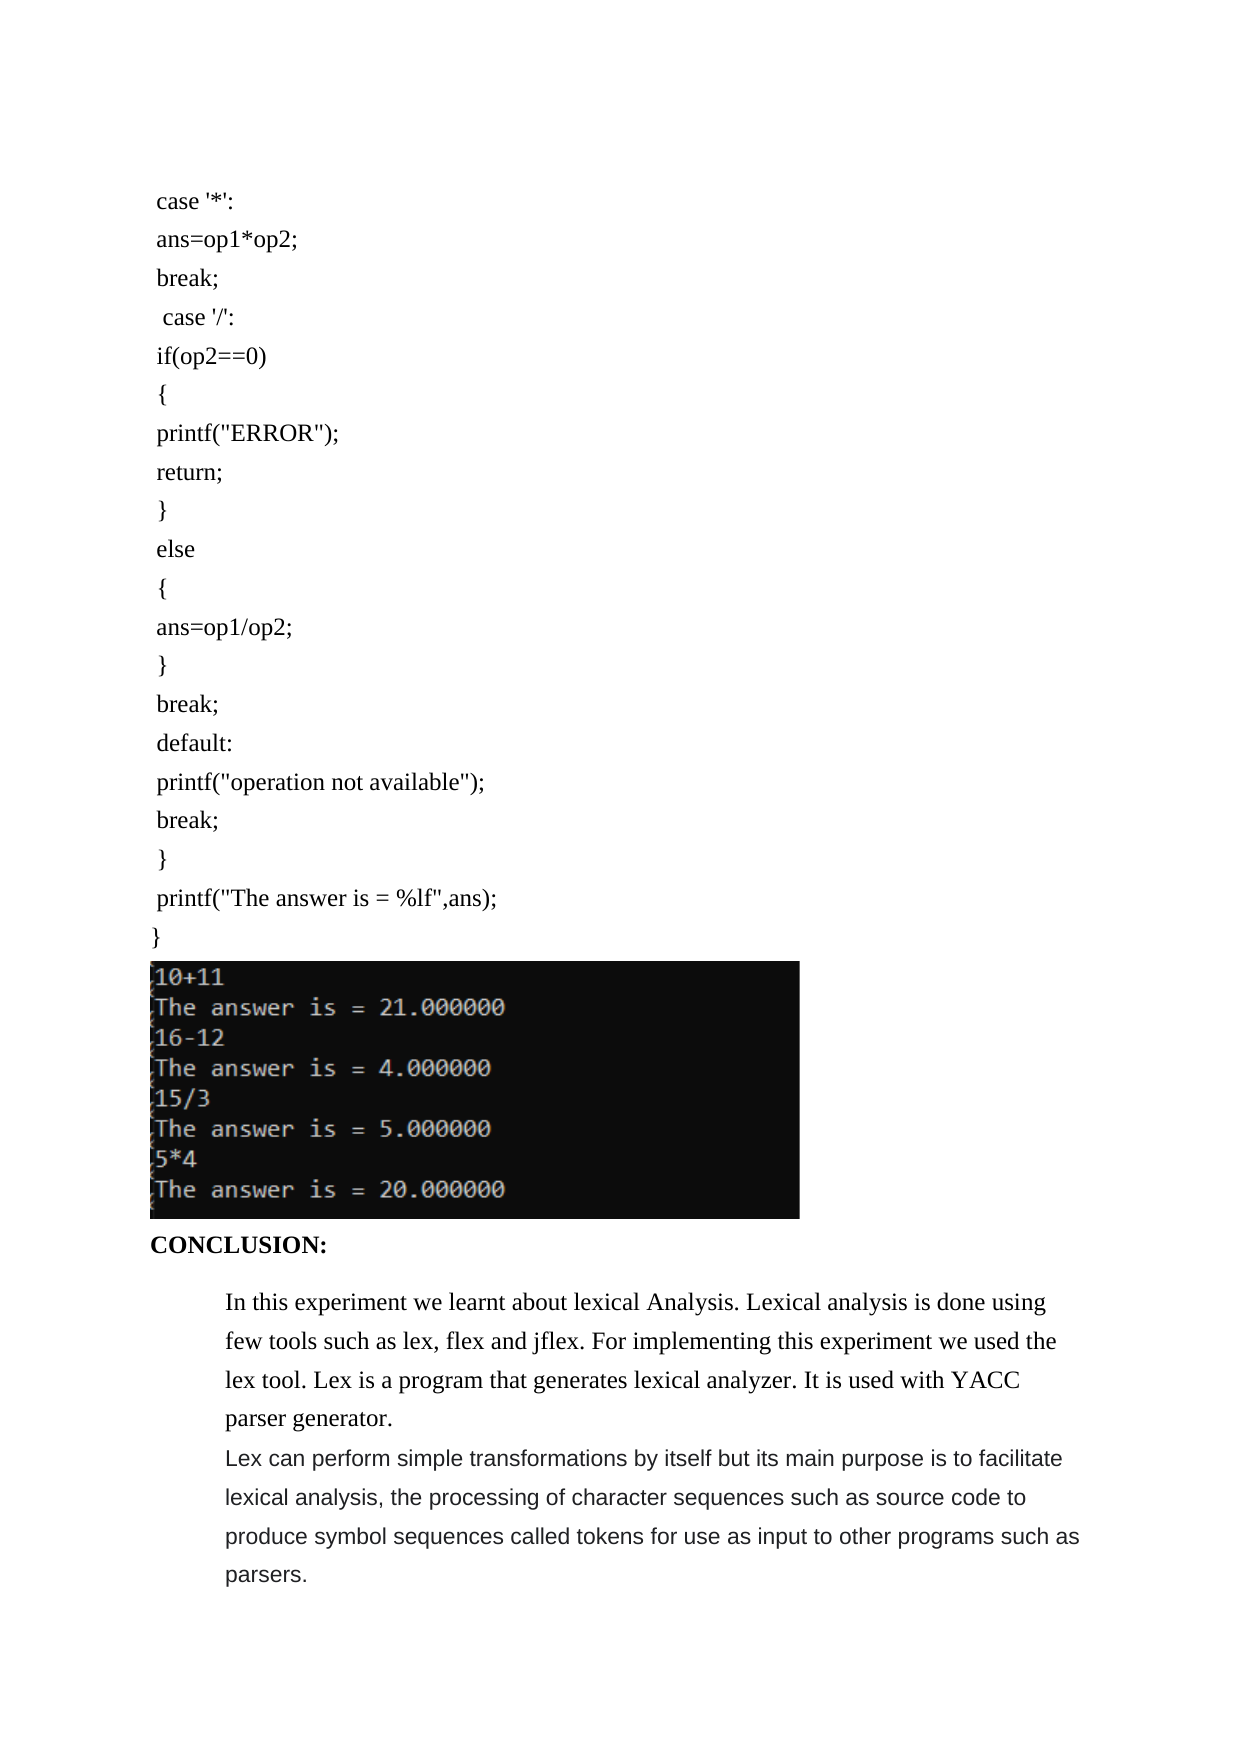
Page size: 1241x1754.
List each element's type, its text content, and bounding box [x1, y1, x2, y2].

text printf("The answer is = %lf",ans); [156, 883, 1105, 912]
text Lex can perform simple transformations by itself but its main purpose is to facilitate lexical analysis, the processing of character sequences such as source code to produce symbol sequences called tokens for use as input to other programs such as parsers. [225, 1445, 1081, 1588]
text if(op2==0) [156, 341, 1105, 369]
picture [150, 961, 800, 1219]
text case '*': [156, 186, 1105, 214]
text } [156, 651, 1105, 679]
text In this experiment we learnt about lexical Analysis. Lexical analysis is done using few tools such as lex, flex and jflex. For implementing this experiment we used the lex tool. Lex is a program that generates lexical analyzer. It is used with YACC parser generator. [225, 1287, 1088, 1432]
text ans=op1*op2; break; [156, 224, 300, 292]
text printf("ERROR"); return; [156, 418, 341, 486]
text break; default: [156, 689, 234, 757]
text { [156, 573, 1105, 602]
text { [156, 379, 1105, 408]
text case '/': [162, 302, 1105, 331]
text } [156, 844, 1105, 873]
text } [156, 496, 1105, 524]
text ans=op1/op2; [156, 612, 1105, 641]
text printf("operation not available"); break; [156, 767, 487, 834]
text else [156, 534, 1105, 563]
text } [150, 922, 1105, 950]
